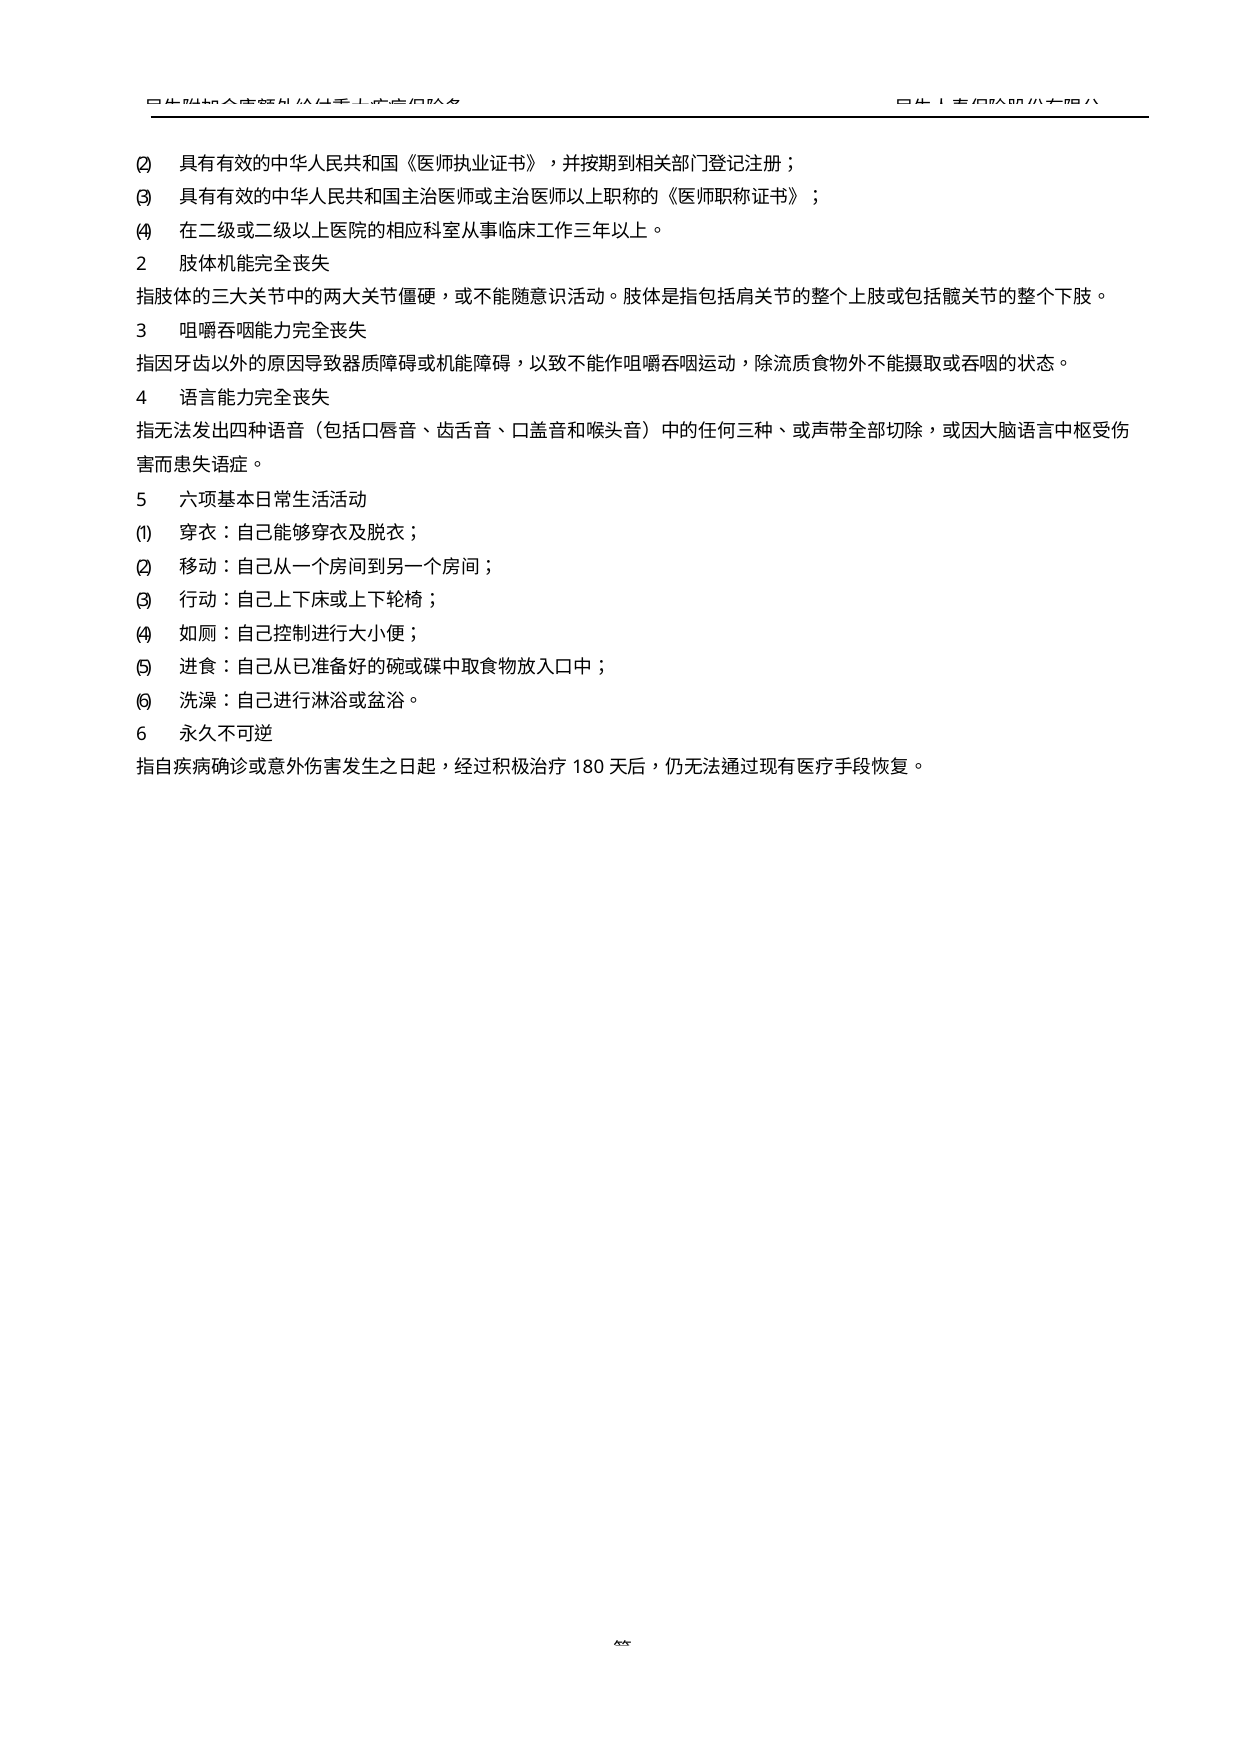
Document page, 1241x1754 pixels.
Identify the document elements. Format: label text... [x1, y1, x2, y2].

list 肢体机能完全丧失 [136, 250, 1142, 276]
text 指肢体的三大关节中的两大关节僵硬，或不能随意识活动。肢体是指包括肩关节的整个上肢或包括髋关节的整个下肢。 [136, 284, 1142, 309]
list 进食：自己从已准备好的碗或碟中取食物放入口中； [136, 653, 1142, 679]
text 指因牙齿以外的原因导致器质障碍或机能障碍，以致不能作咀嚼吞咽运动，除流质食物外不能摄取或吞咽的状态。 [136, 351, 1142, 376]
list 语言能力完全丧失 [136, 384, 1142, 410]
list 具有有效的中华人民共和国主治医师或主治医师以上职称的《医师职称证书》； [136, 183, 1142, 209]
list 如厕：自己控制进行大小便； [136, 620, 1142, 646]
list 行动：自己上下床或上下轮椅； [136, 587, 1142, 612]
list 在二级或二级以上医院的相应科室从事临床工作三年以上。 [136, 217, 1142, 242]
list 穿衣：自己能够穿衣及脱衣； [136, 520, 1142, 545]
text 指无法发出四种语音（包括口唇音、齿舌音、口盖音和喉头音）中的任何三种、或声带全部切除，或因大脑语言中枢受伤害而患失语症。 [136, 418, 1133, 476]
list 移动：自己从一个房间到另一个房间； [136, 553, 1142, 579]
list 具有有效的中华人民共和国《医师执业证书》，并按期到相关部门登记注册； [136, 150, 1142, 176]
text 指自疾病确诊或意外伤害发生之日起，经过积极治疗 180 天后，仍无法通过现有医疗手段恢复。 [136, 754, 1142, 779]
list 洗澡：自己进行淋浴或盆浴。 [136, 687, 1142, 712]
list 六项基本日常生活活动 [136, 486, 1142, 512]
list 永久不可逆 [136, 720, 1142, 746]
list 咀嚼吞咽能力完全丧失 [136, 317, 1142, 343]
